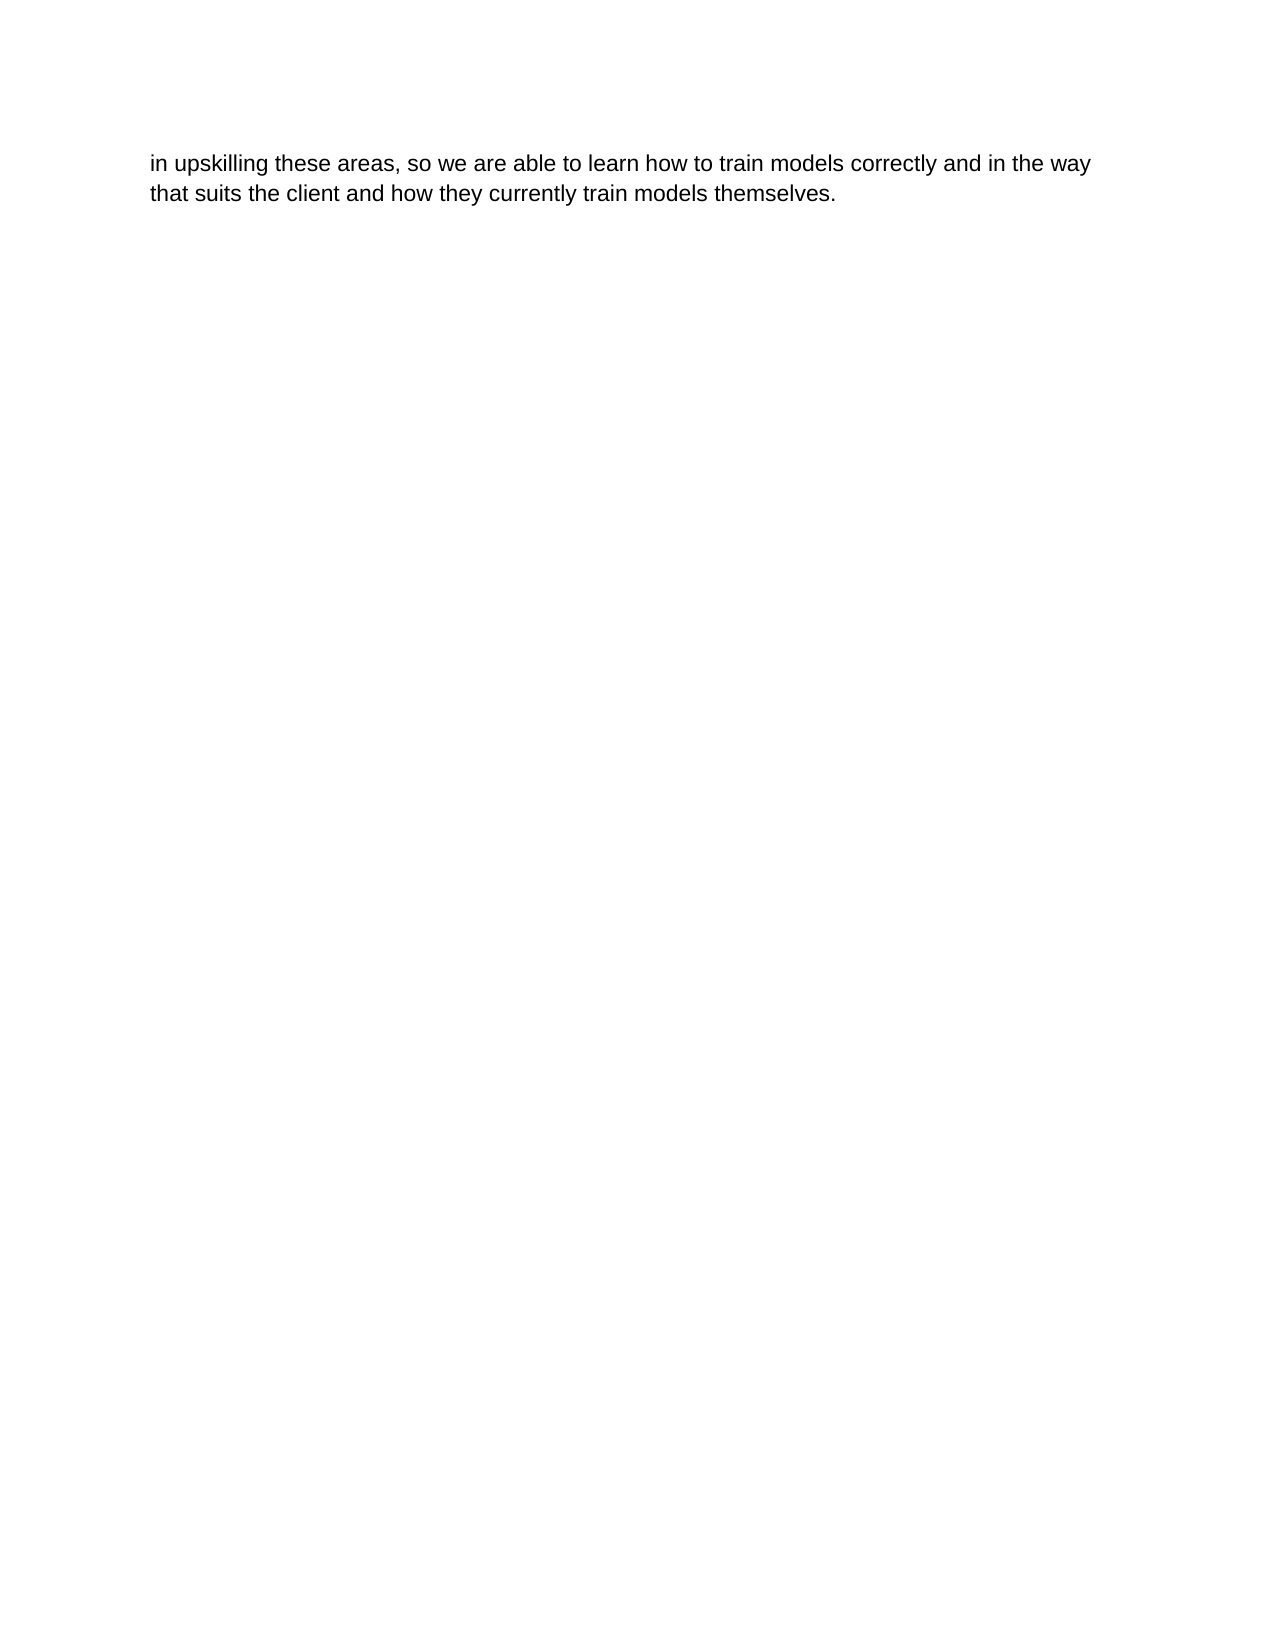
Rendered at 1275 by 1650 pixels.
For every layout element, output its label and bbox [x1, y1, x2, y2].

text [150, 150, 1125, 207]
